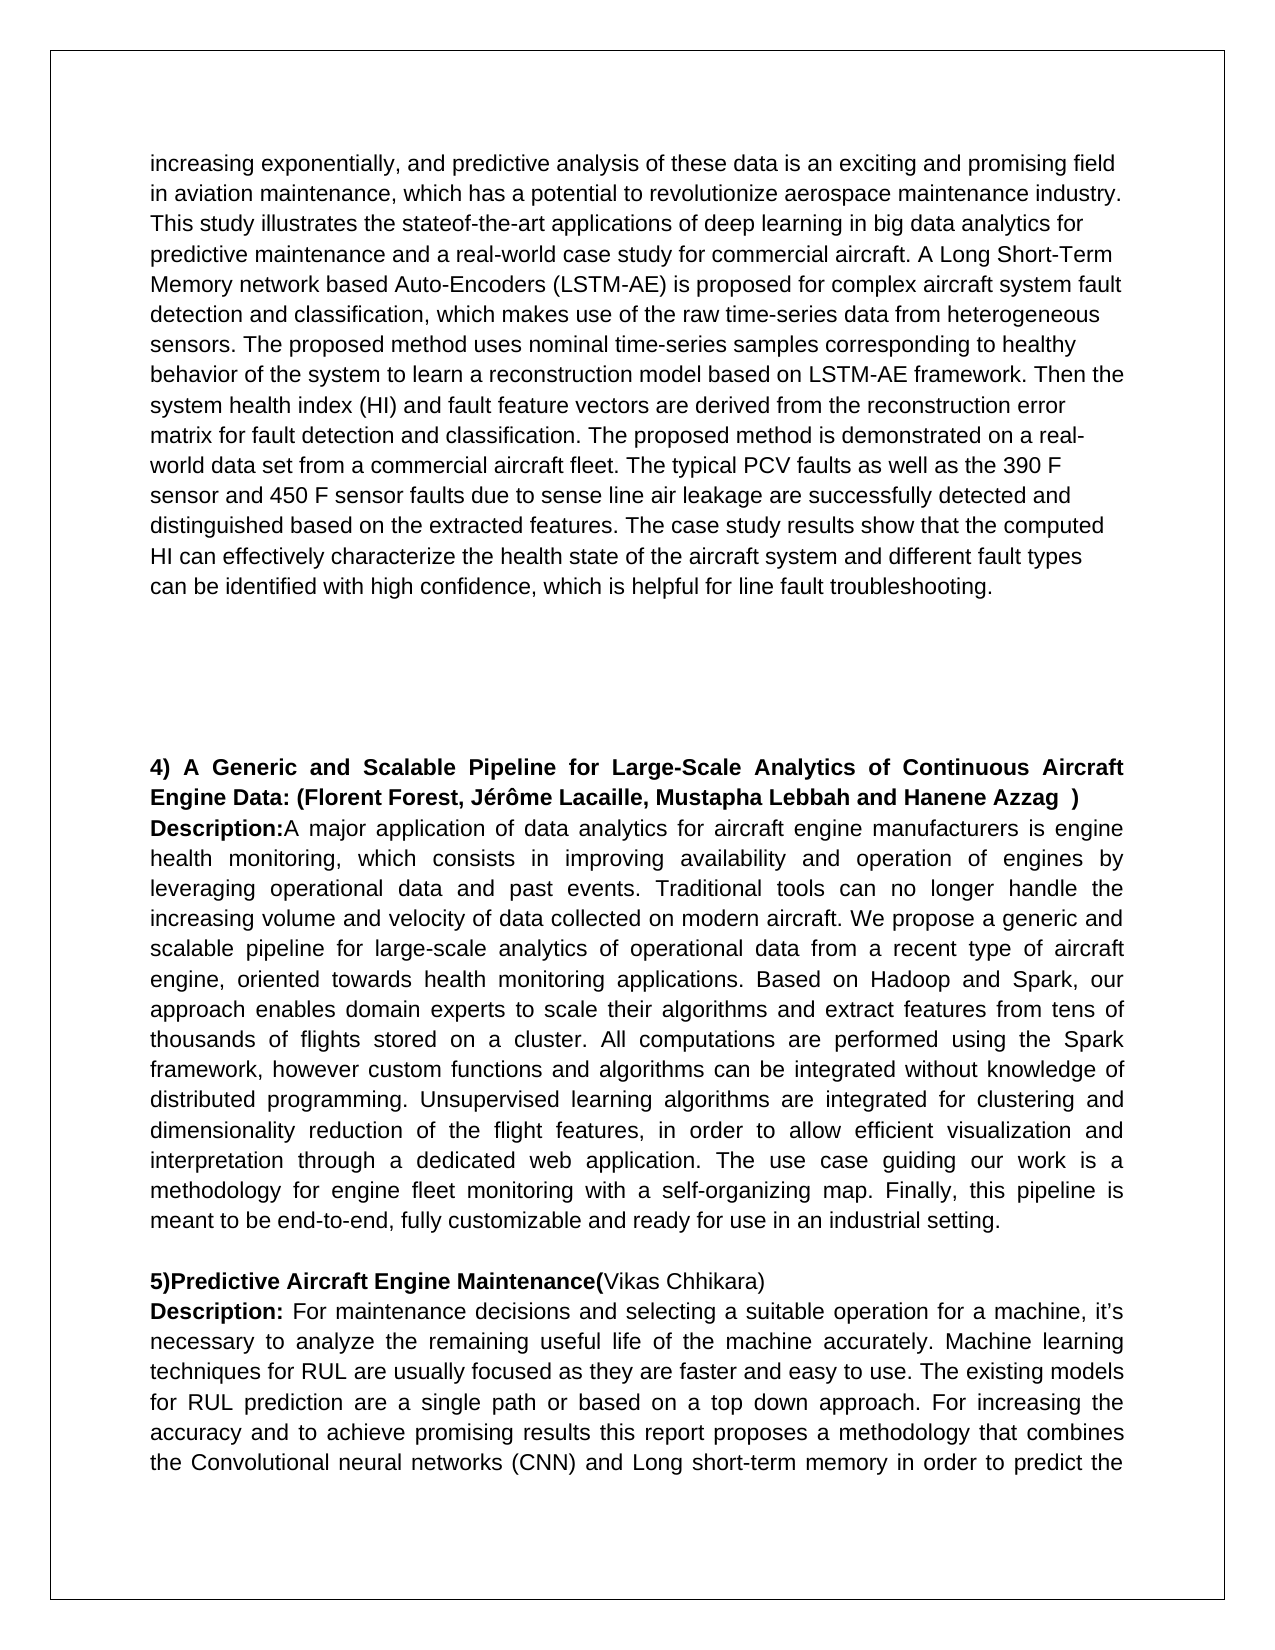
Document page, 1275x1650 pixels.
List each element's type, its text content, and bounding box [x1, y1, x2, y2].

text Description:A major application of data analytics for aircraft engine manufacturers is engine health monitoring, which consists in improving availability and operation of engines by leveraging operational data and past events. Traditional tools can no longer handle the increasing volume and velocity of data collected on modern aircraft. We propose a generic and scalable pipeline for large-scale analytics of operational data from a recent type of aircraft engine, oriented towards health monitoring applications. Based on Hadoop and Spark, our approach enables domain experts to scale their algorithms and extract features from tens of thousands of flights stored on a cluster. All computations are performed using the Spark framework, however custom functions and algorithms can be integrated without knowledge of distributed programming. Unsupervised learning algorithms are integrated for clustering and dimensionality reduction of the flight features, in order to allow efficient visualization and interpretation through a dedicated web application. The use case guiding our work is a methodology for engine fleet monitoring with a self-organizing map. Finally, this pipeline is meant to be end-to-end, fully customizable and ready for use in an industrial setting. [150, 814, 1125, 1234]
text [150, 1298, 1125, 1475]
text 5)Predictive Aircraft Engine Maintenance(Vikas Chhikara) [150, 1268, 1125, 1294]
text 4) A Generic and Scalable Pipeline for Large-Scale Analytics of Continuous Aircraft Engine Data: (Florent Forest, Jérôme Lacaille, Mustapha Lebbah and Hanene Azzag ) [150, 754, 1125, 811]
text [150, 150, 1125, 599]
